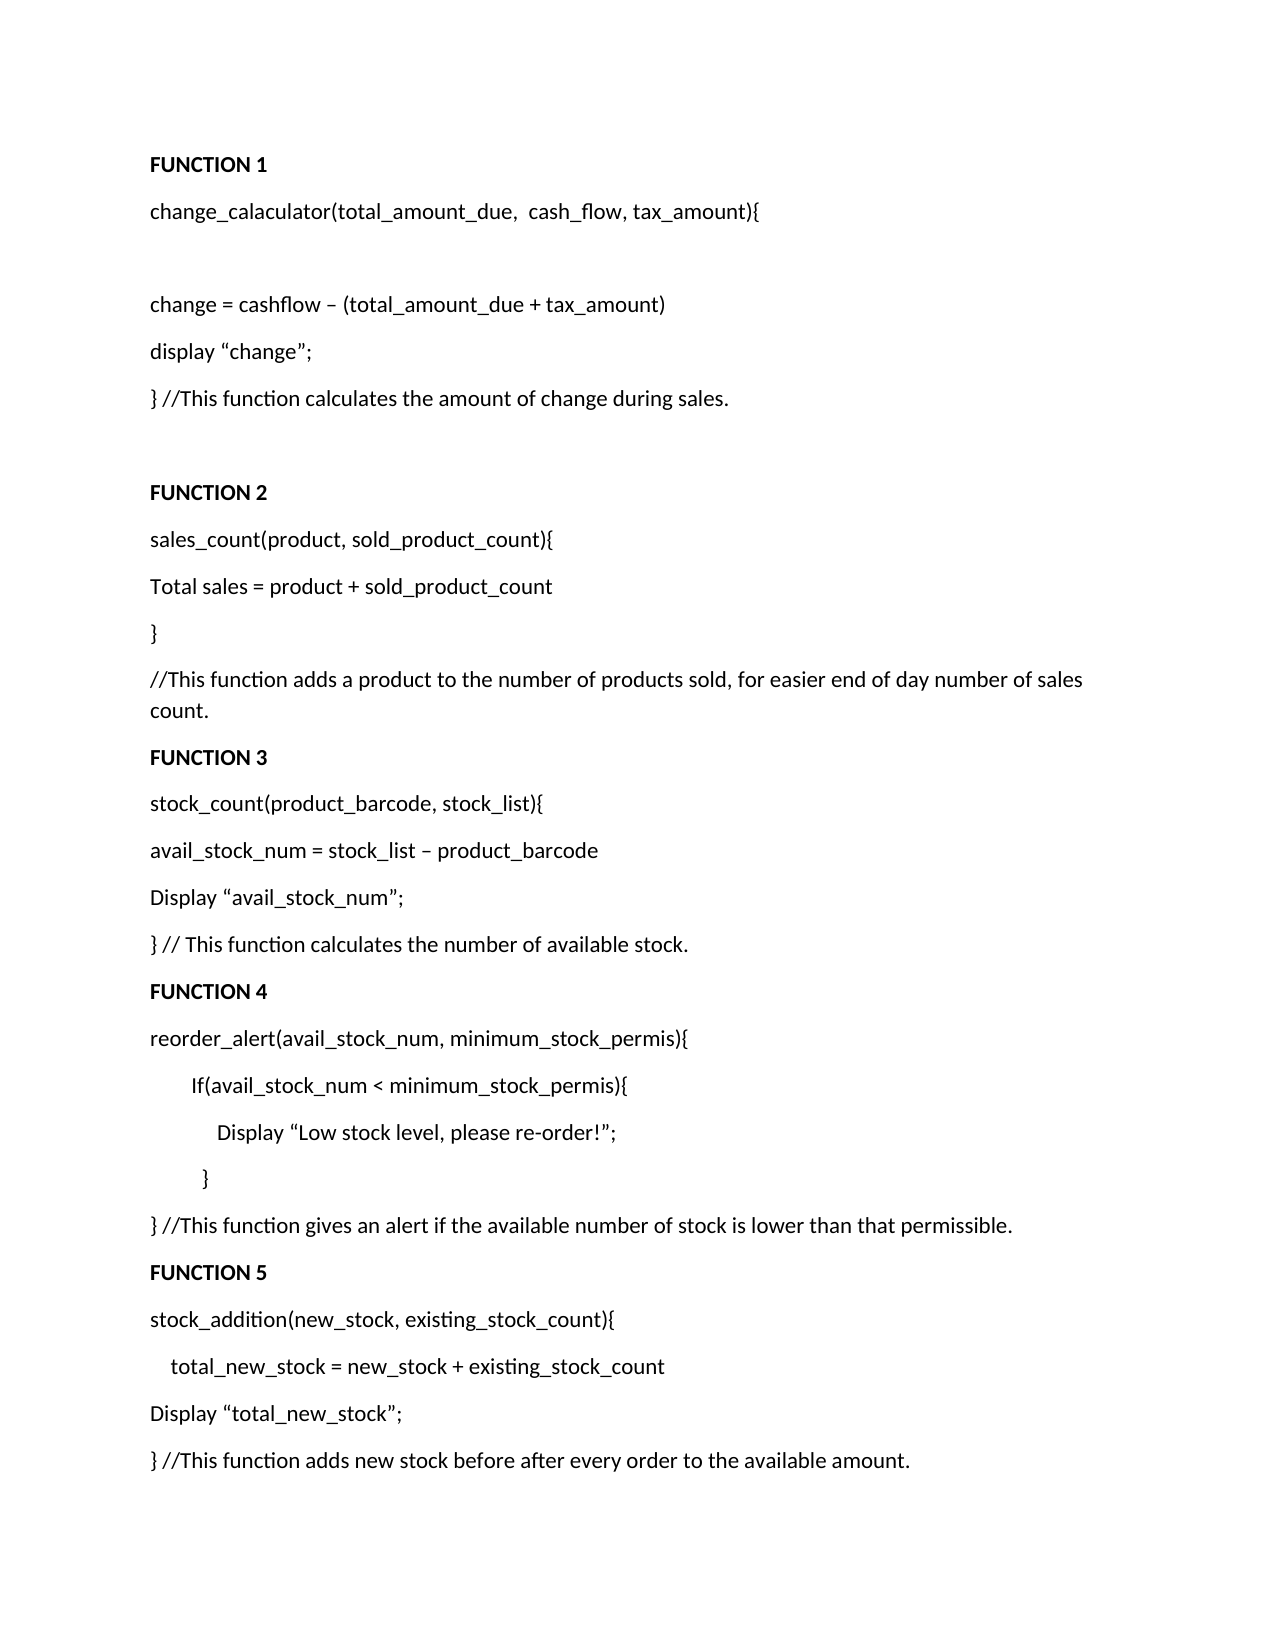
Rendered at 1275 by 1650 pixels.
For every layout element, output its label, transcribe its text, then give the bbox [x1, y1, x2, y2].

text sales_count(product, sold_product_count){ [150, 525, 1125, 553]
text } //This function gives an alert if the available number of stock is lower than that permissible. [150, 1211, 1125, 1239]
text stock_count(product_barcode, stock_list){ [150, 789, 1125, 818]
text reorder_alert(avail_stock_num, minimum_stock_permis){ [150, 1024, 1125, 1052]
text change = cashflow – (total_amount_due + tax_amount) [150, 291, 1125, 319]
text } // This function calculates the number of available stock. [150, 930, 1125, 958]
text } //This function adds new stock before after every order to the available amount. [150, 1446, 1125, 1474]
text Display “avail_stock_num”; [150, 883, 1125, 911]
text Display “Low stock level, please re-order!”; [150, 1118, 1125, 1146]
text stock_addition(new_stock, existing_stock_count){ [150, 1305, 1125, 1333]
text FUNCTION 2 [150, 478, 1125, 506]
text } //This function calculates the amount of change during sales. [150, 384, 1125, 412]
text FUNCTION 5 [150, 1258, 1125, 1286]
text } [150, 1164, 1125, 1193]
text FUNCTION 4 [150, 977, 1125, 1005]
text avail_stock_num = stock_list – product_barcode [150, 836, 1125, 864]
text FUNCTION 1 [150, 150, 1125, 178]
text //This function adds a product to the number of products sold, for easier end of day number of sales count. [150, 666, 1125, 724]
text Total sales = product + sold_product_count [150, 572, 1125, 600]
text } [150, 619, 1125, 647]
text total_new_stock = new_stock + existing_stock_count [150, 1352, 1125, 1380]
text display “change”; [150, 337, 1125, 366]
text Display “total_new_stock”; [150, 1399, 1125, 1427]
text FUNCTION 3 [150, 743, 1125, 771]
text If(avail_stock_num < minimum_stock_permis){ [150, 1071, 1125, 1099]
text change_calaculator(total_amount_due, cash_flow, tax_amount){ [150, 197, 1125, 225]
